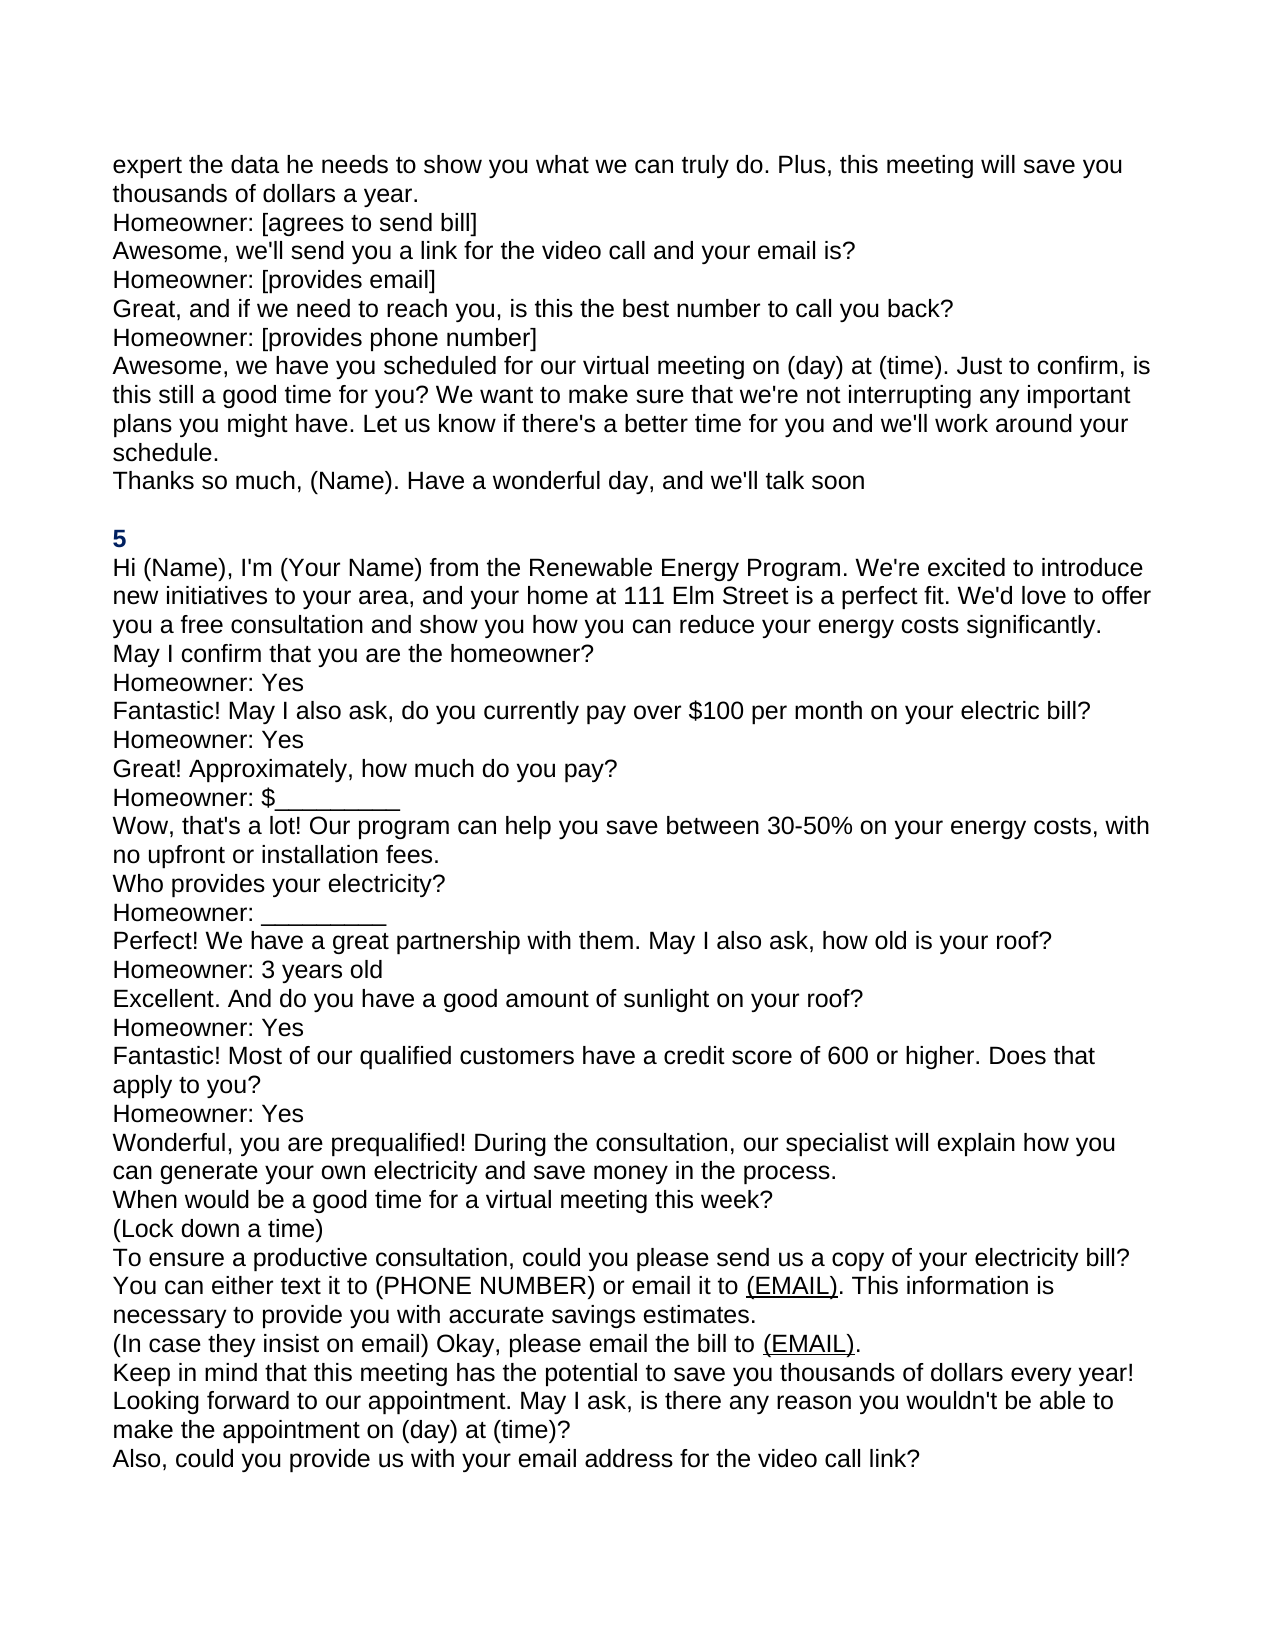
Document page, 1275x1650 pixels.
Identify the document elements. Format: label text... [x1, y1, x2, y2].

text Great, and if we need to reach you, is this the best number to call you back? [112, 294, 1162, 322]
text Hi (Name), I'm (Your Name) from the Renewable Energy Program. We're excited to introduce new initiatives to your area, and your home at 111 Elm Street is a perfect fit. We'd love to offer you a free consultation and show you how you can reduce your energy costs significantly. [112, 552, 1162, 639]
text Awesome, we'll send you a link for the video call and your email is? [112, 236, 1162, 265]
text Excellent. And do you have a good amount of sunlight on your roof? [112, 984, 1162, 1012]
text Wonderful, you are prequalified! During the consultation, our specialist will explain how you can generate your own electricity and save money in the process. [112, 1127, 1162, 1185]
text To ensure a productive consultation, could you please send us a copy of your electricity bill? You can either text it to (PHONE NUMBER) or email it to (EMAIL). This information is necessary to provide you with accurate savings estimates. [112, 1242, 1162, 1329]
text Perfect! We have a great partnership with them. May I also ask, how old is your roof? [112, 926, 1162, 955]
text Homeowner: 3 years old [112, 955, 1162, 984]
text Keep in mind that this meeting has the potential to save you thousands of dollars every year! [112, 1357, 1162, 1386]
text Homeowner: Yes [112, 667, 1162, 696]
text 5 [112, 524, 1162, 552]
text Who provides your electricity? [112, 869, 1162, 897]
text Looking forward to our appointment. May I ask, is there any reason you wouldn't be able to make the appointment on (day) at (time)? [112, 1386, 1162, 1444]
text May I confirm that you are the homeowner? [112, 639, 1162, 667]
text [112, 150, 1162, 207]
text Homeowner: Yes [112, 1099, 1162, 1127]
text (In case they insist on email) Okay, please email the bill to (EMAIL). [112, 1329, 1162, 1357]
text Fantastic! May I also ask, do you currently pay over $100 per month on your electric bill? [112, 696, 1162, 725]
text Homeowner: [agrees to send bill] [112, 207, 1162, 236]
text Homeowner: [provides email] [112, 265, 1162, 294]
text Great! Approximately, how much do you pay? [112, 754, 1162, 782]
text Also, could you provide us with your email address for the video call link? [112, 1444, 1162, 1472]
text Homeowner: Yes [112, 725, 1162, 754]
text Awesome, we have you scheduled for our virtual meeting on (day) at (time). Just to confirm, is this still a good time for you? We want to make sure that we're not interrupting any important plans you might have. Let us know if there's a better time for you and we'll work around your schedule. [112, 351, 1162, 466]
text Fantastic! Most of our qualified customers have a credit score of 600 or higher. Does that apply to you? [112, 1041, 1162, 1099]
text Homeowner: _________ [112, 897, 1162, 926]
text Homeowner: [provides phone number] [112, 322, 1162, 351]
text Homeowner: Yes [112, 1012, 1162, 1041]
text When would be a good time for a virtual meeting this week? [112, 1185, 1162, 1214]
text Wow, that's a lot! Our program can help you save between 30-50% on your energy costs, with no upfront or installation fees. [112, 811, 1162, 869]
text (Lock down a time) [112, 1214, 1162, 1242]
text Thanks so much, (Name). Have a wonderful day, and we'll talk soon [112, 466, 1162, 495]
text Homeowner: $_________ [112, 782, 1162, 811]
